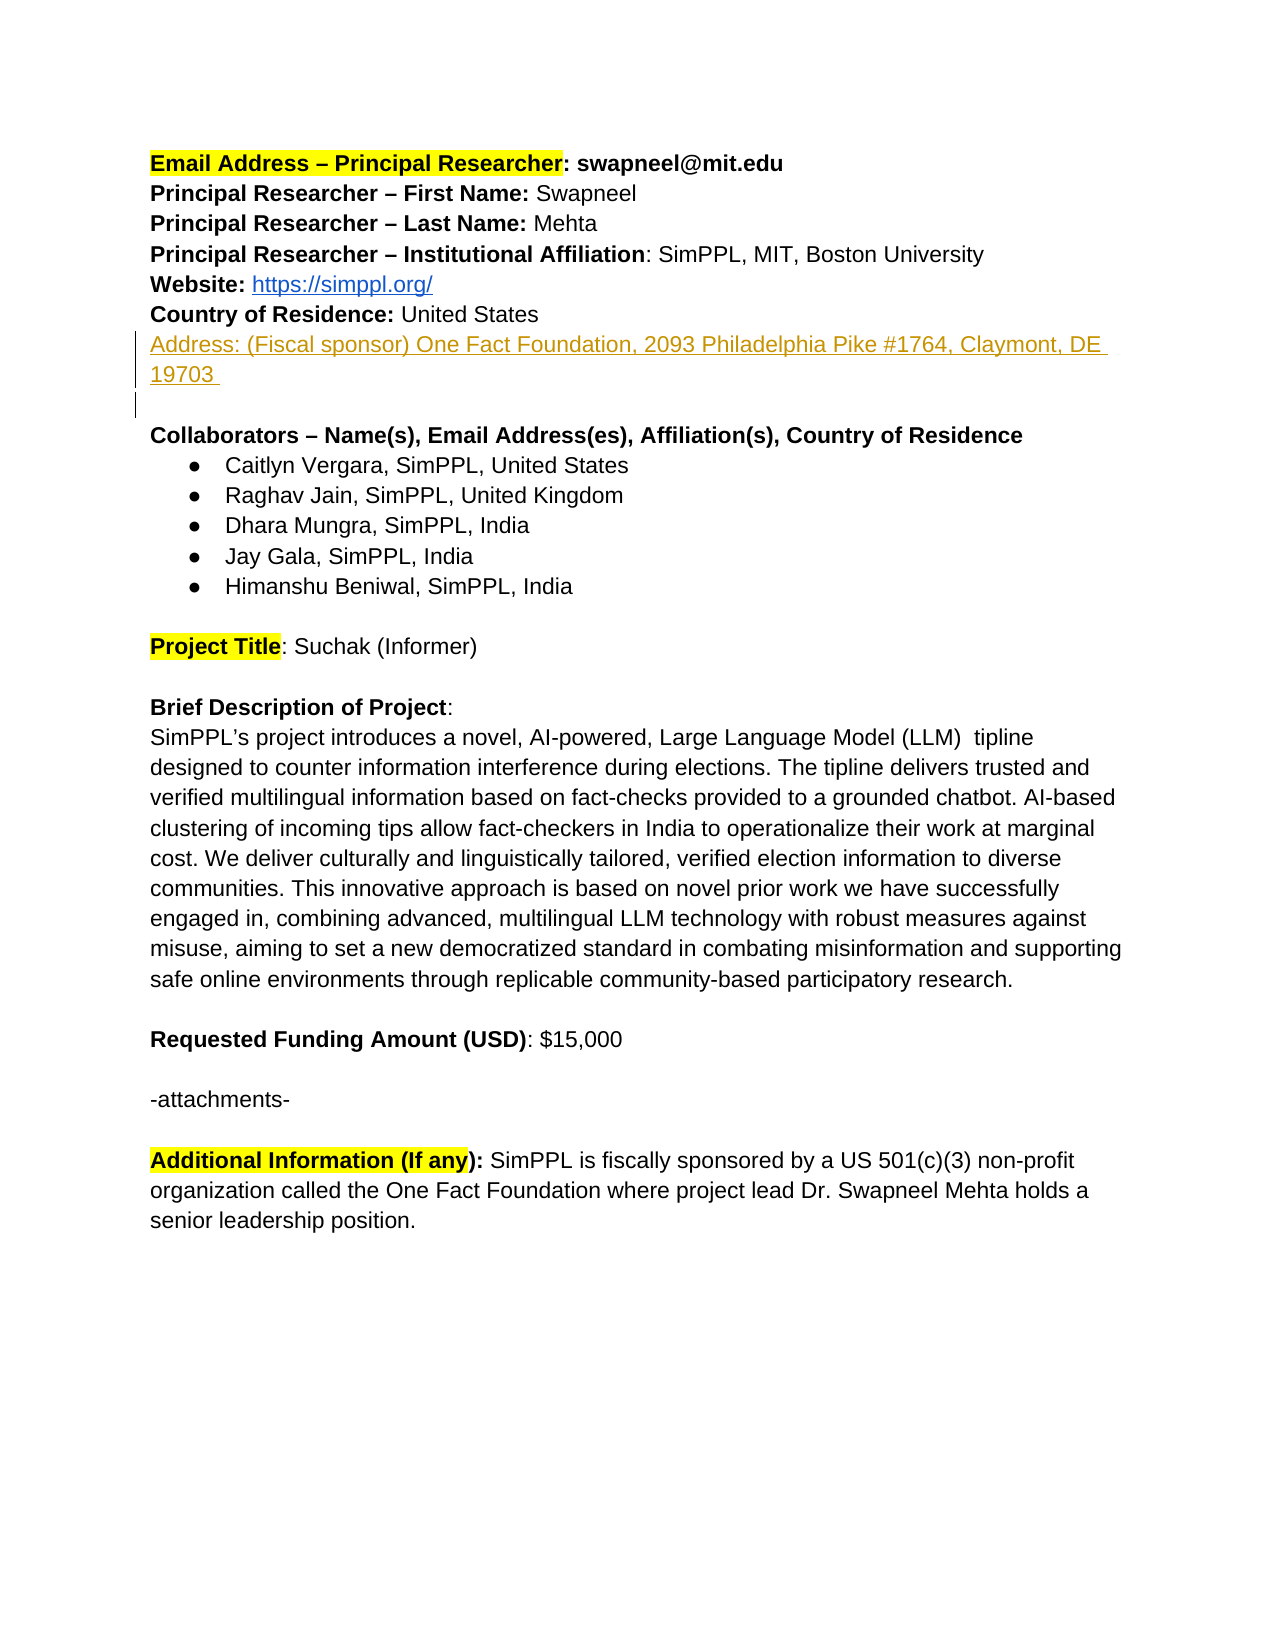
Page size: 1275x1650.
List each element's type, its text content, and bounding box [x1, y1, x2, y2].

text Email Address – Principal Researcher: swapneel@mit.edu [563, 150, 1125, 176]
text Website: https://simppl.org/ [150, 271, 1125, 297]
text -attachments- [150, 1086, 1125, 1113]
text Principal Researcher – First Name: Swapneel [150, 180, 1125, 207]
text Principal Researcher – Last Name: Mehta [150, 210, 1125, 237]
text Requested Funding Amount (USD): $15,000 [150, 1026, 1125, 1052]
list Jay Gala, SimPPL, India [187, 543, 1125, 569]
text Project Title: Suchak (Informer) [281, 633, 1125, 660]
text Brief Description of Project: [150, 694, 1125, 720]
list Raghav Jain, SimPPL, United Kingdom [187, 482, 1125, 509]
text Collaborators – Name(s), Email Address(es), Affiliation(s), Country of Residence [150, 422, 1125, 448]
list Caitlyn Vergara, SimPPL, United States [187, 452, 1125, 478]
text SimPPL’s project introduces a novel, AI-powered, Large Language Model (LLM) tipline designed to counter information interference during elections. The tipline delivers trusted and verified multilingual information based on fact-checks provided to a grounded chatbot. AI-based clustering of incoming tips allow fact-checkers in India to operationalize their work at marginal cost. We deliver culturally and linguistically tailored, verified election information to diverse communities. This innovative approach is based on novel prior work we have successfully engaged in, combining advanced, multilingual LLM technology with robust measures against misuse, aiming to set a new democratized standard in combating misinformation and supporting safe online environments through replicable community-based participatory research. [150, 724, 1125, 992]
list Himanshu Beniwal, SimPPL, India [187, 573, 1125, 599]
text Country of Residence: United States [150, 301, 1125, 327]
text Principal Researcher – Institutional Affiliation: SimPPL, MIT, Boston University [150, 241, 1125, 267]
text Additional Information (If any): SimPPL is fiscally sponsored by a US 501(c)(3) non-profit organization called the One Fact Foundation where project lead Dr. Swapneel Mehta holds a senior leadership position. [150, 1147, 1125, 1234]
list Dhara Mungra, SimPPL, India [187, 512, 1125, 539]
